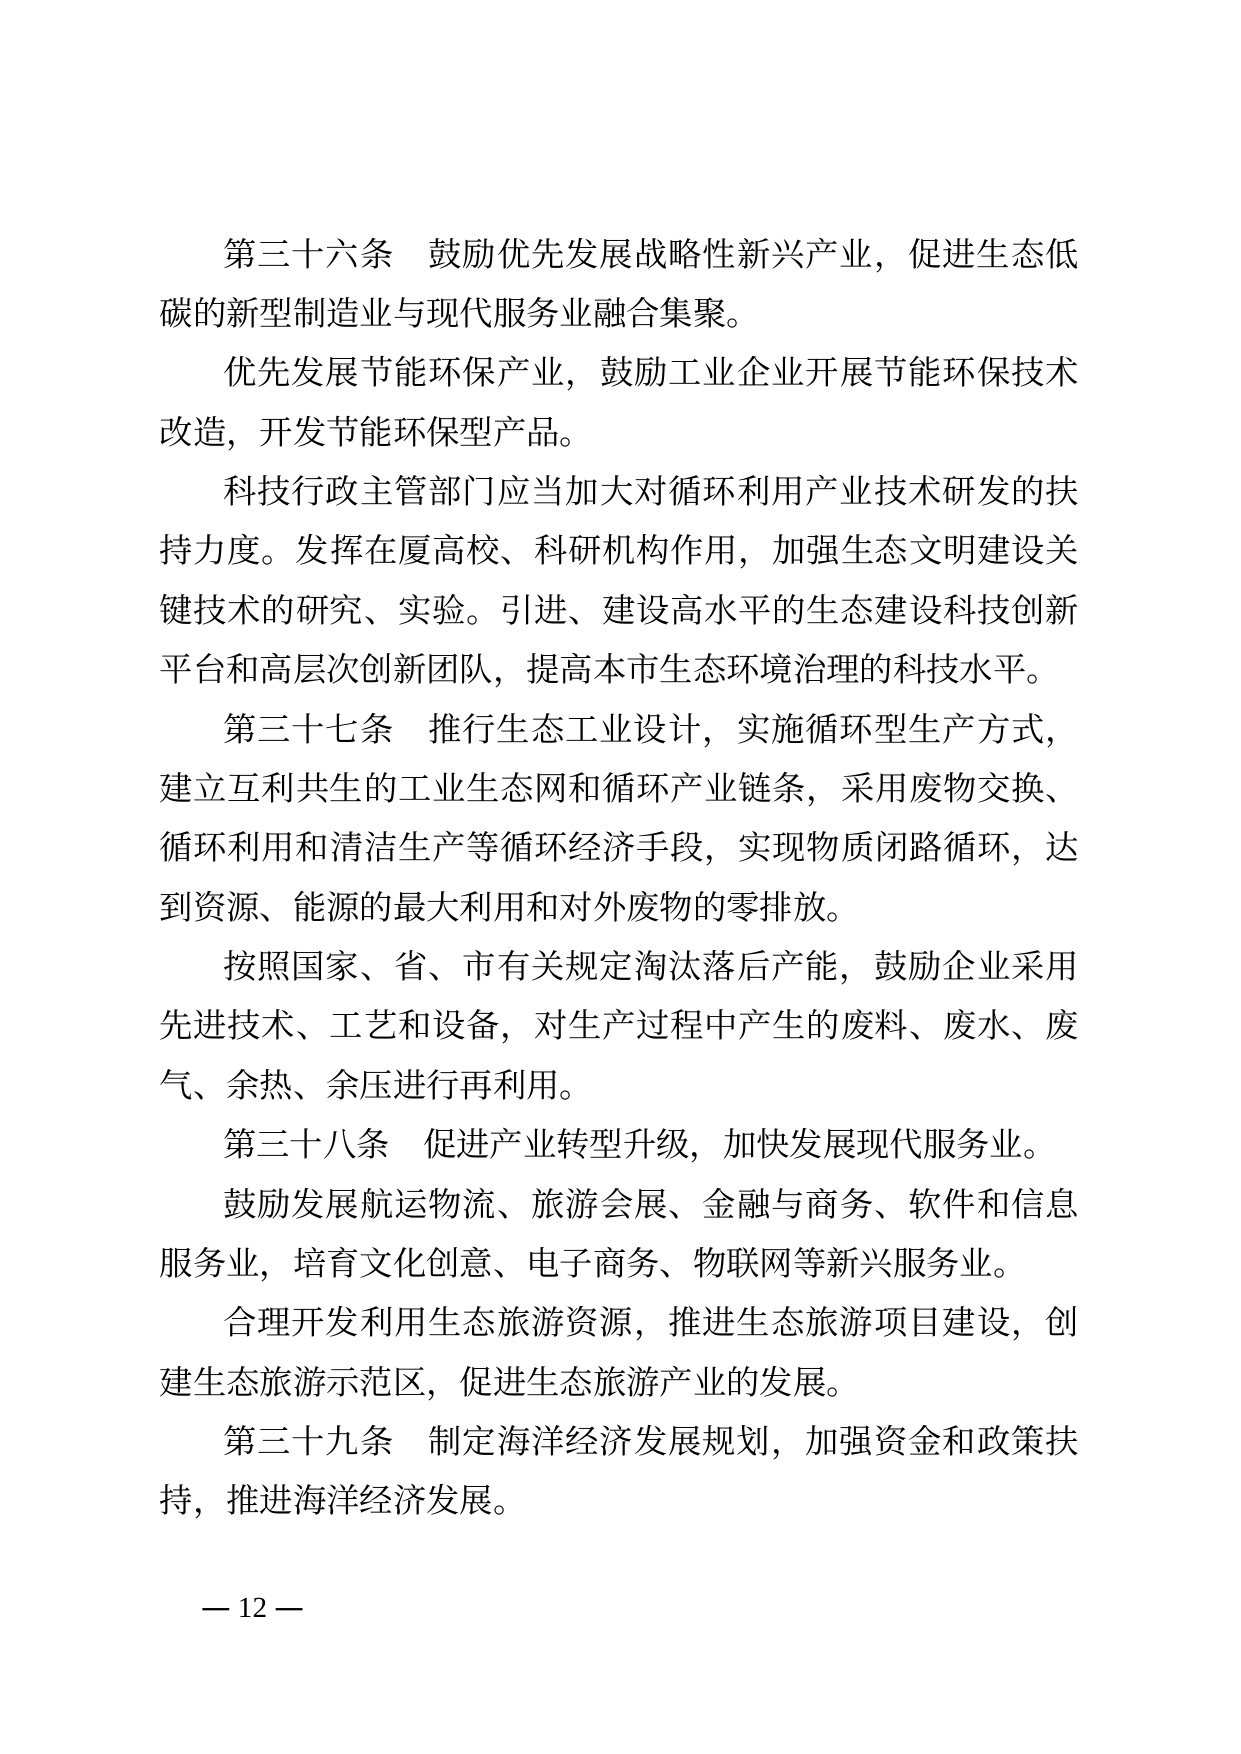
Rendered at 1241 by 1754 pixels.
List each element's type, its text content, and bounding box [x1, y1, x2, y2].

text 第三十七条 推行生态工业设计，实施循环型生产方式，建立互利共生的工业生态网和循环产业链条，采用废物交换、循环利用和清洁生产等循环经济手段，实现物质闭路循环，达到资源、能源的最大利用和对外废物的零排放。 [159, 693, 1081, 931]
text 第三十九条 制定海洋经济发展规划，加强资金和政策扶持，推进海洋经济发展。 [159, 1406, 1081, 1525]
text 合理开发利用生态旅游资源，推进生态旅游项目建设，创建生态旅游示范区，促进生态旅游产业的发展。 [159, 1287, 1081, 1406]
text 科技行政主管部门应当加大对循环利用产业技术研发的扶持力度。发挥在厦高校、科研机构作用，加强生态文明建设关键技术的研究、实验。引进、建设高水平的生态建设科技创新平台和高层次创新团队，提高本市生态环境治理的科技水平。 [159, 456, 1081, 693]
text 按照国家、省、市有关规定淘汰落后产能，鼓励企业采用先进技术、工艺和设备，对生产过程中产生的废料、废水、废气、余热、余压进行再利用。 [159, 931, 1081, 1109]
text 第三十八条 促进产业转型升级，加快发展现代服务业。 [159, 1109, 1081, 1168]
text 鼓励发展航运物流、旅游会展、金融与商务、软件和信息服务业，培育文化创意、电子商务、物联网等新兴服务业。 [159, 1168, 1081, 1287]
text 第三十六条 鼓励优先发展战略性新兴产业，促进生态低碳的新型制造业与现代服务业融合集聚。 [159, 218, 1081, 337]
text 优先发展节能环保产业，鼓励工业企业开展节能环保技术改造，开发节能环保型产品。 [159, 337, 1081, 456]
